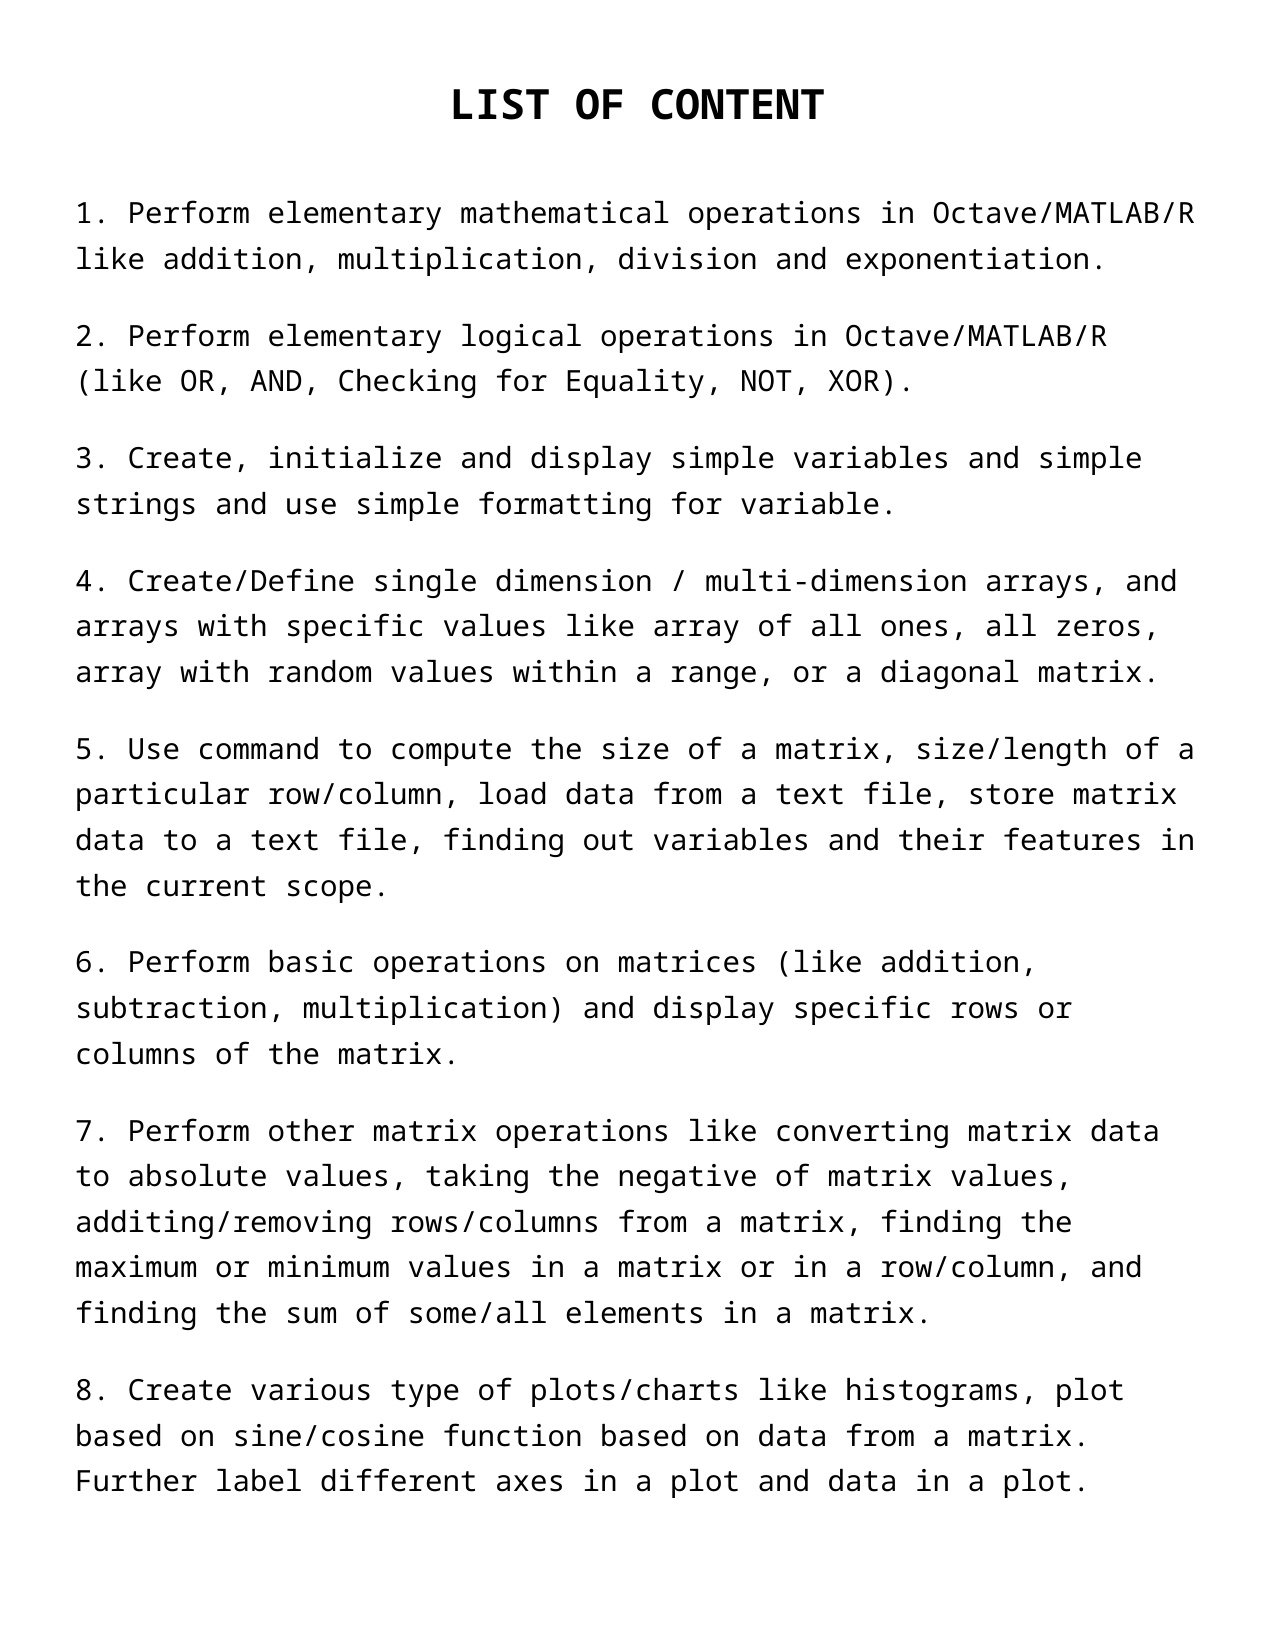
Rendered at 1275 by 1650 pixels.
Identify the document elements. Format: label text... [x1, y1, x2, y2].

text 6. Perform basic operations on matrices (like addition, subtraction, multiplication) and display specific rows or columns of the matrix. [75, 942, 1200, 1073]
text 2. Perform elementary logical operations in Octave/MATLAB/R (like OR, AND, Checking for Equality, NOT, XOR). [75, 315, 1200, 400]
text 7. Perform other matrix operations like converting matrix data to absolute values, taking the negative of matrix values, additing/removing rows/columns from a matrix, finding the maximum or minimum values in a matrix or in a row/column, and finding the sum of some/all elements in a matrix. [75, 1110, 1200, 1332]
text LIST OF CONTENT [75, 75, 1200, 132]
text 3. Create, initialize and display simple variables and simple strings and use simple formatting for variable. [75, 437, 1200, 523]
text 8. Create various type of plots/charts like histograms, plot based on sine/cosine function based on data from a matrix. Further label different axes in a plot and data in a plot. [75, 1369, 1200, 1500]
text 4. Create/Define single dimension / multi-dimension arrays, and arrays with specific values like array of all ones, all zeros, array with random values within a range, or a diagonal matrix. [75, 560, 1200, 691]
text 5. Use command to compute the size of a matrix, size/length of a particular row/column, load data from a text file, store matrix data to a text file, finding out variables and their features in the current scope. [75, 728, 1200, 904]
text 1. Perform elementary mathematical operations in Octave/MATLAB/R like addition, multiplication, division and exponentiation. [75, 192, 1200, 278]
